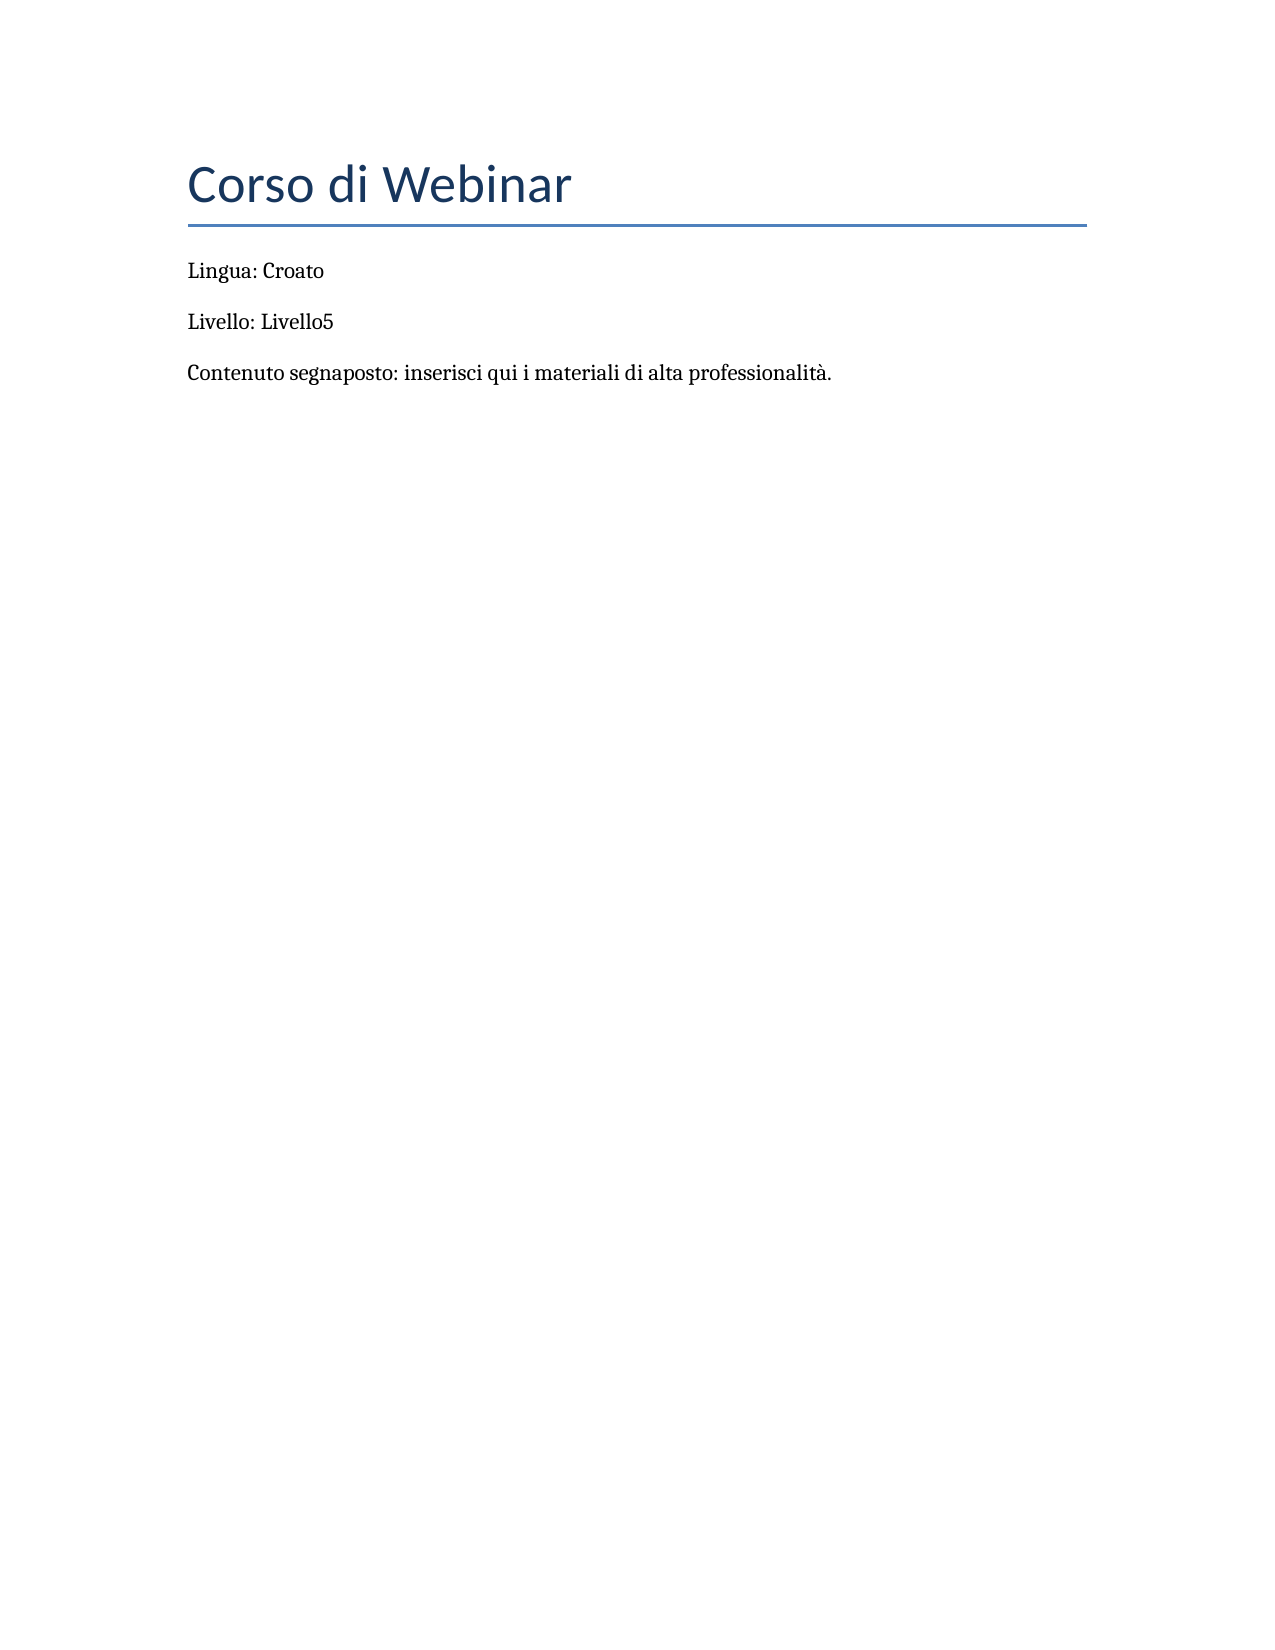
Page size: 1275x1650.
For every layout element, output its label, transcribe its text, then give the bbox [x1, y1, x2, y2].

title Corso di Webinar [187, 150, 1087, 227]
text Livello: Livello5 [187, 309, 1087, 335]
text Contenuto segnaposto: inserisci qui i materiali di alta professionalità. [187, 360, 1087, 386]
text Lingua: Croato [187, 258, 1087, 284]
